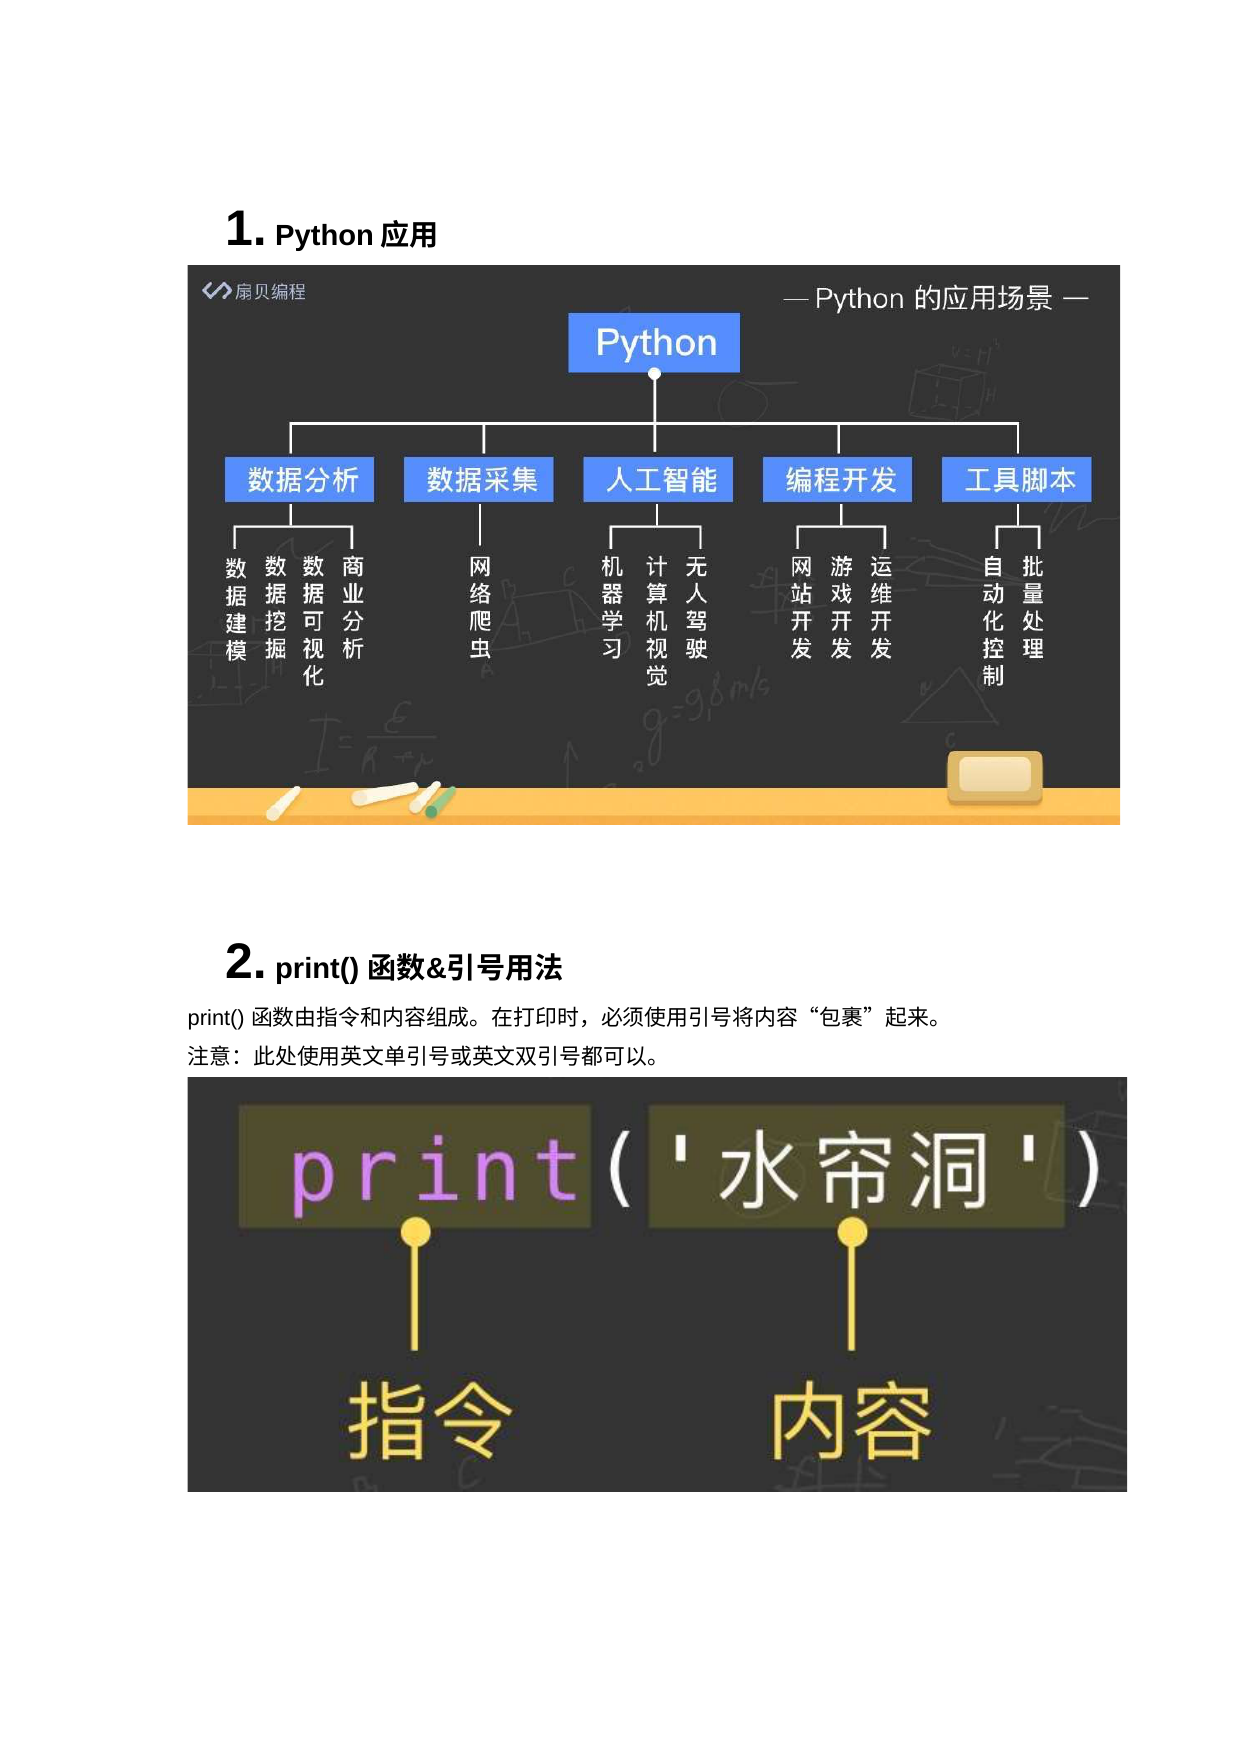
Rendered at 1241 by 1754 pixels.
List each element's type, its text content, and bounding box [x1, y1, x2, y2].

subtitle print() 函数&引号用法 [225, 928, 1053, 993]
subtitle Python应用 [225, 194, 1053, 259]
text 注意：此处使用英文单引号或英文双引号都可以。 [187, 1038, 1053, 1071]
picture [187, 265, 1121, 825]
picture [187, 1077, 1128, 1492]
text print() 函数由指令和内容组成。在打印时，必须使用引号将内容“包裹”起来。 [187, 999, 1053, 1032]
